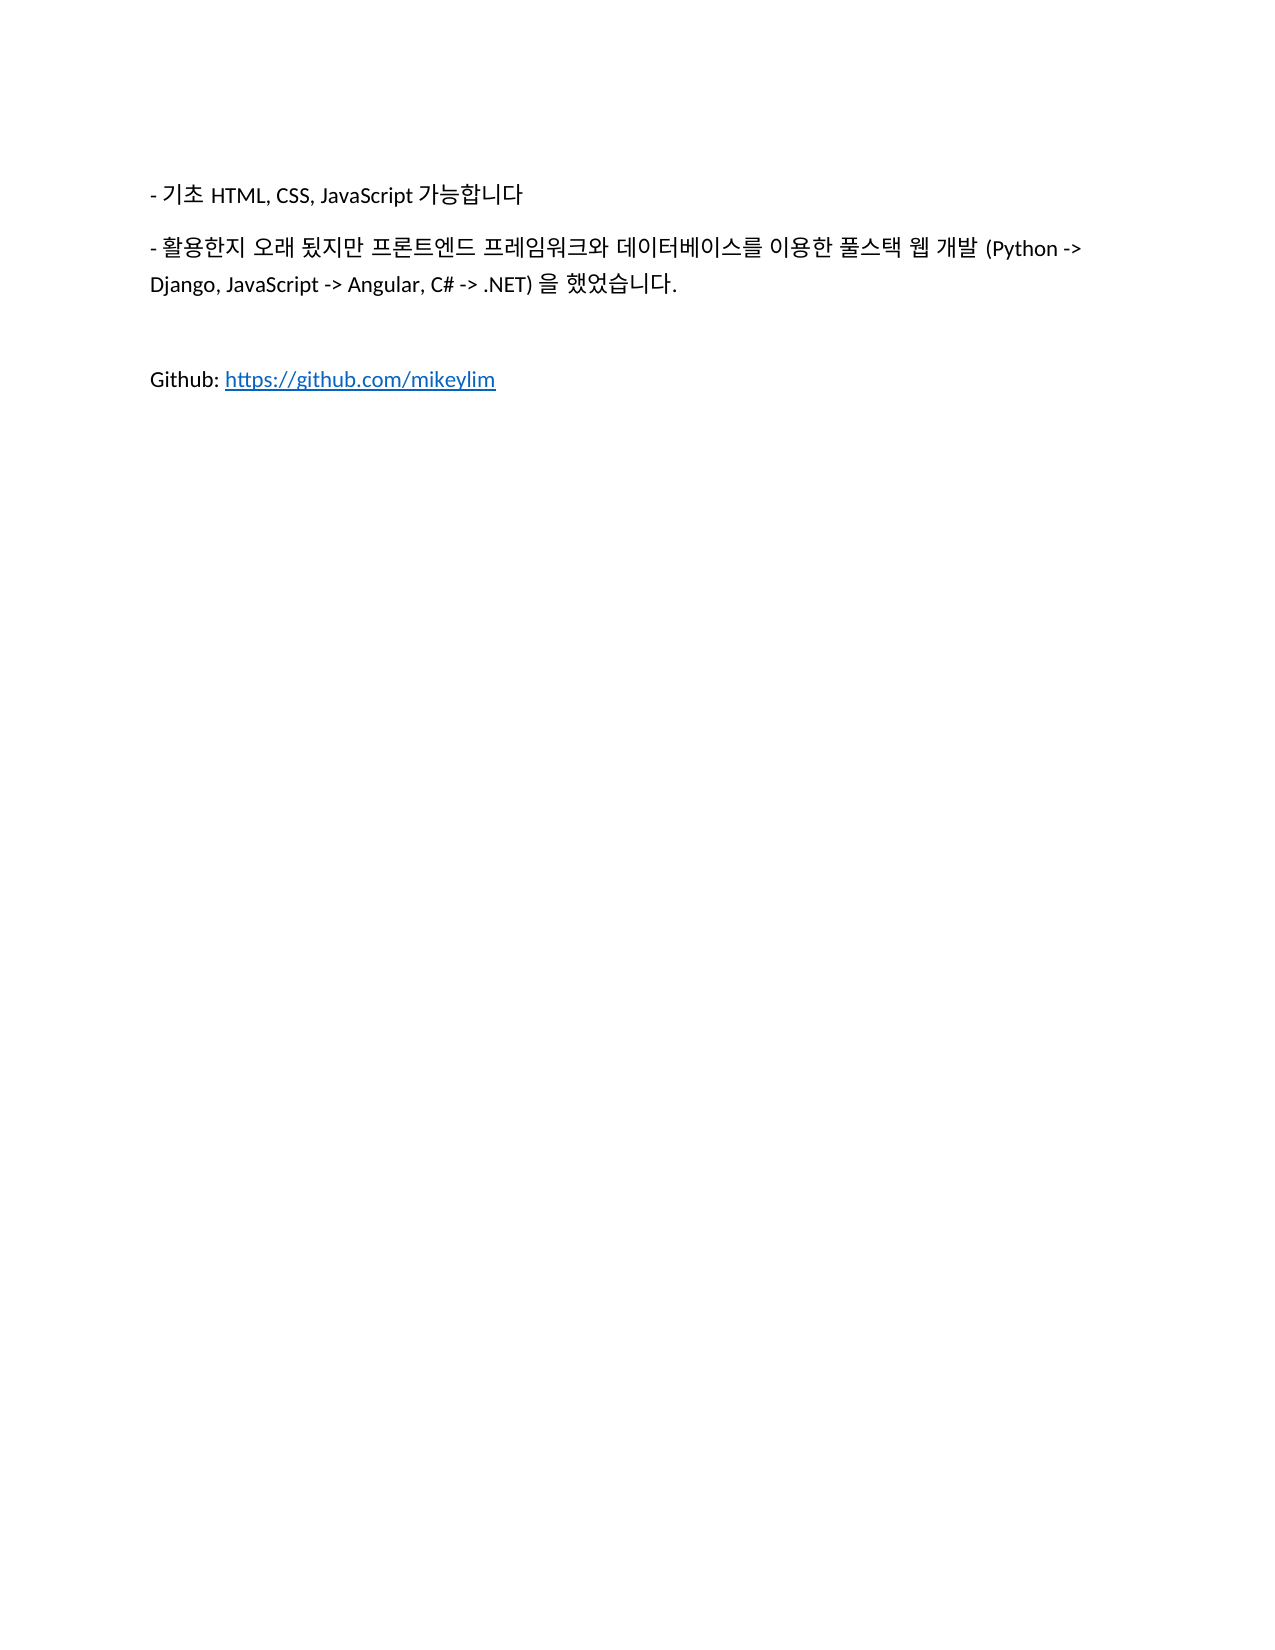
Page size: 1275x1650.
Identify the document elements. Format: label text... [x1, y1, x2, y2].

text - 기초 HTML, CSS, JavaScript 가능합니다 [150, 177, 1125, 210]
text Github: https://github.com/mikeylim [150, 365, 1125, 393]
text - 활용한지 오래 됬지만 프론트엔드 프레임워크와 데이터베이스를 이용한 풀스택 웹 개발 (Python -> Django, JavaScript -> Angular, C# -> .NET) 을 했었습니다. [150, 230, 1125, 299]
